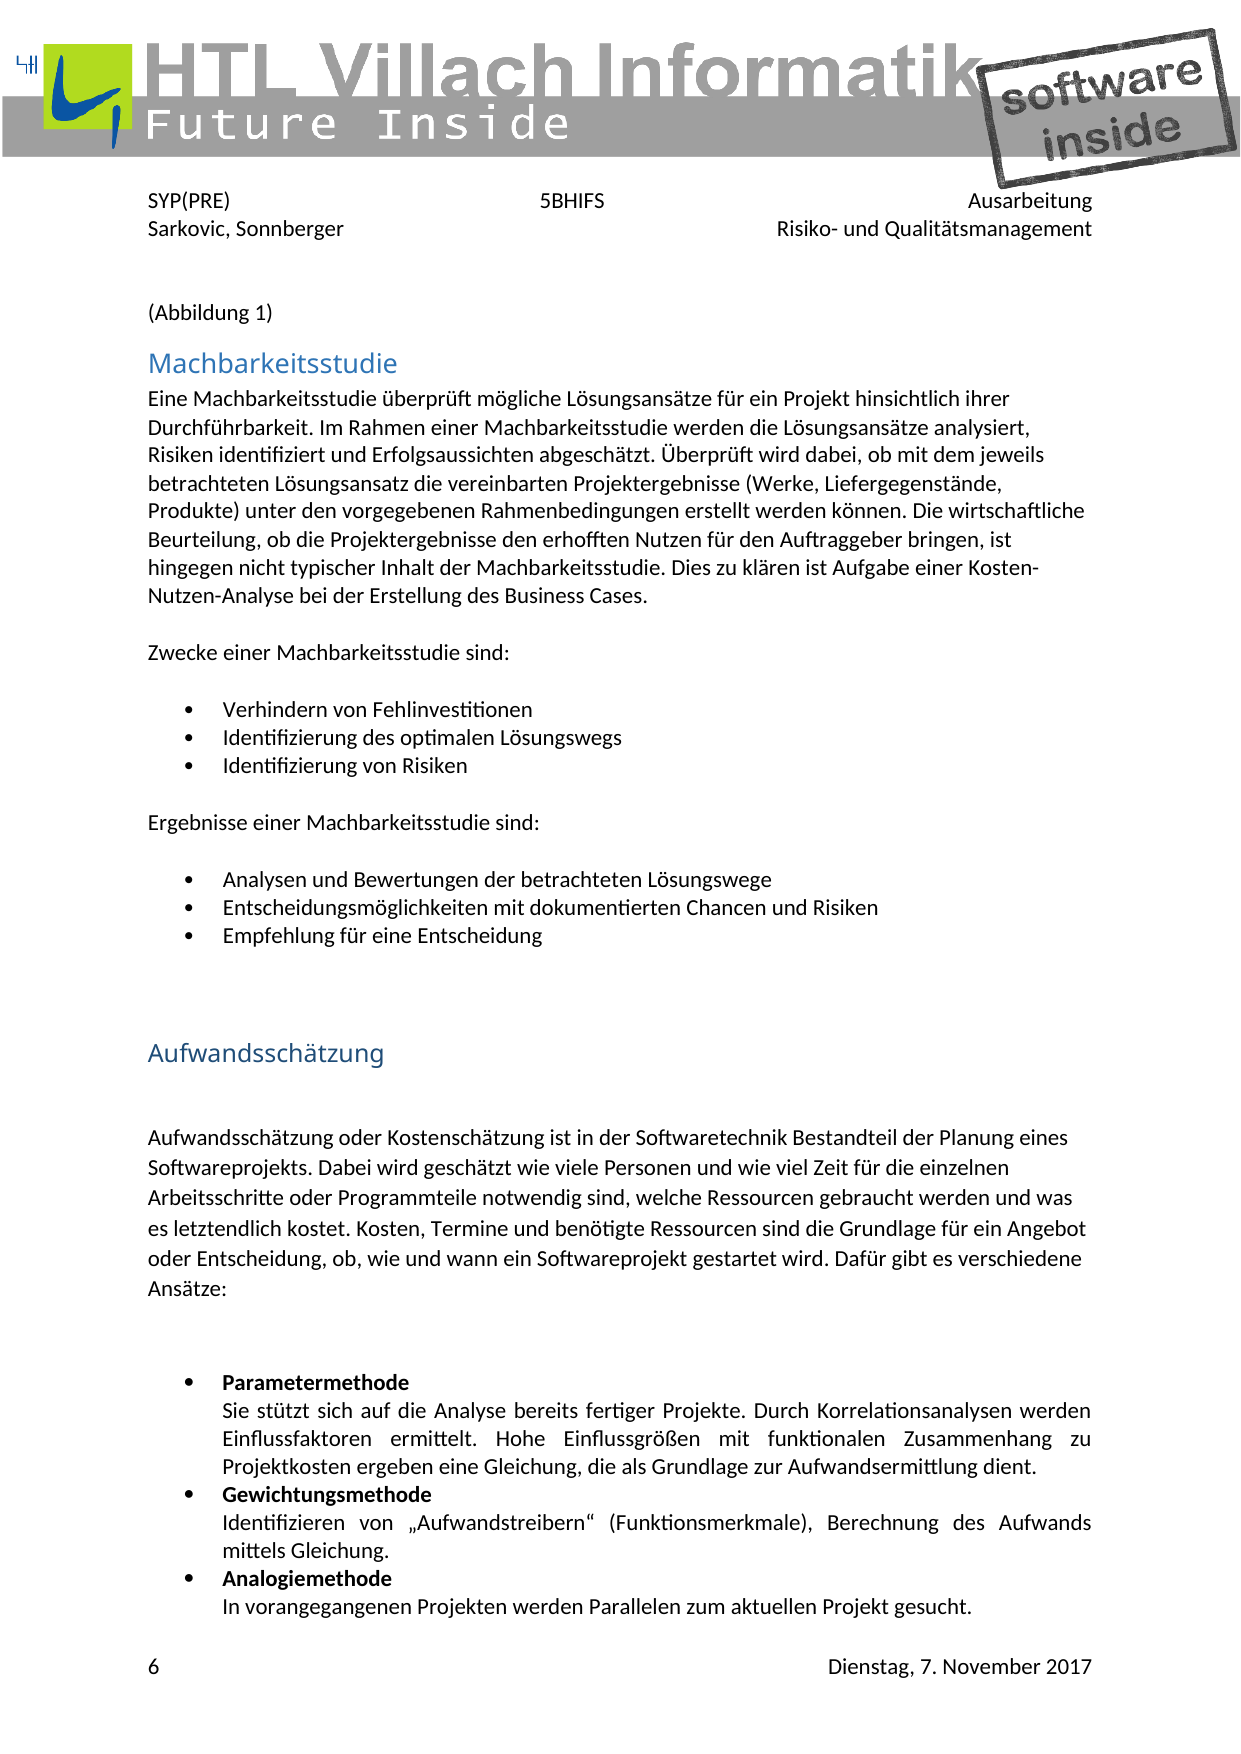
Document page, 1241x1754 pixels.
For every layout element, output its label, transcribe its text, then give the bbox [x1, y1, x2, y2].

list Entscheidungsmöglichkeiten mit dokumentierten Chancen und Risiken [185, 893, 1093, 922]
list Parametermethode Sie stützt sich auf die Analyse bereits fertiger Projekte. Durch Korrelationsanalysen werden Einflussfaktoren ermittelt. Hohe Einflussgrößen mit funktionalen Zusammenhang zu Projektkosten ergeben eine Gleichung, die als Grundlage zur Aufwandsermittlung dient. [185, 1368, 1093, 1480]
list Identifizierung des optimalen Lösungswegs [185, 723, 1093, 751]
text Eine Machbarkeitsstudie überprüft mögliche Lösungsansätze für ein Projekt hinsichtlich ihrer Durchführbarkeit. Im Rahmen einer Machbarkeitsstudie werden die Lösungsansätze analysiert, Risiken identifiziert und Erfolgsaussichten abgeschätzt. Überprüft wird dabei, ob mit dem jeweils betrachteten Lösungsansatz die vereinbarten Projektergebnisse (Werke, Liefergegenstände, Produkte) unter den vorgegebenen Rahmenbedingungen erstellt werden können. Die wirtschaftliche Beurteilung, ob die Projektergebnisse den erhofften Nutzen für den Auftraggeber bringen, ist hingegen nicht typischer Inhalt der Machbarkeitsstudie. Dies zu klären ist Aufgabe einer Kosten-Nutzen-Analyse bei der Erstellung des Business Cases. [148, 384, 1093, 609]
list Gewichtungsmethode Identifizieren von „Aufwandstreibern“ (Funktionsmerkmale), Berechnung des Aufwands mittels Gleichung. [185, 1480, 1093, 1564]
text Aufwandsschätzung oder Kostenschätzung ist in der Softwaretechnik Bestandteil der Planung eines Softwareprojekts. Dabei wird geschätzt wie viele Personen und wie viel Zeit für die einzelnen Arbeitsschritte oder Programmteile notwendig sind, welche Ressourcen gebraucht werden und was es letztendlich kostet. Kosten, Termine und benötigte Ressourcen sind die Grundlage für ein Angebot oder Entscheidung, ob, wie und wann ein Softwareprojekt gestartet wird. Dafür gibt es verschiedene Ansätze: [148, 1123, 1093, 1302]
text (Abbildung 1) [148, 298, 1093, 326]
list Analogiemethode In vorangegangenen Projekten werden Parallelen zum aktuellen Projekt gesucht. [185, 1564, 1093, 1620]
list Identifizierung von Risiken [185, 751, 1093, 779]
text Ergebnisse einer Machbarkeitsstudie sind: [148, 808, 1093, 836]
subtitle Aufwandsschätzung [148, 1036, 1093, 1070]
picture [1, 25, 1241, 196]
list Verhindern von Fehlinvestitionen [185, 695, 1093, 723]
list Analysen und Bewertungen der betrachteten Lösungswege [185, 866, 1093, 893]
subtitle Machbarkeitsstudie [148, 345, 1093, 382]
list Empfehlung für eine Entscheidung [185, 922, 1093, 949]
text Zwecke einer Machbarkeitsstudie sind: [148, 638, 1093, 666]
